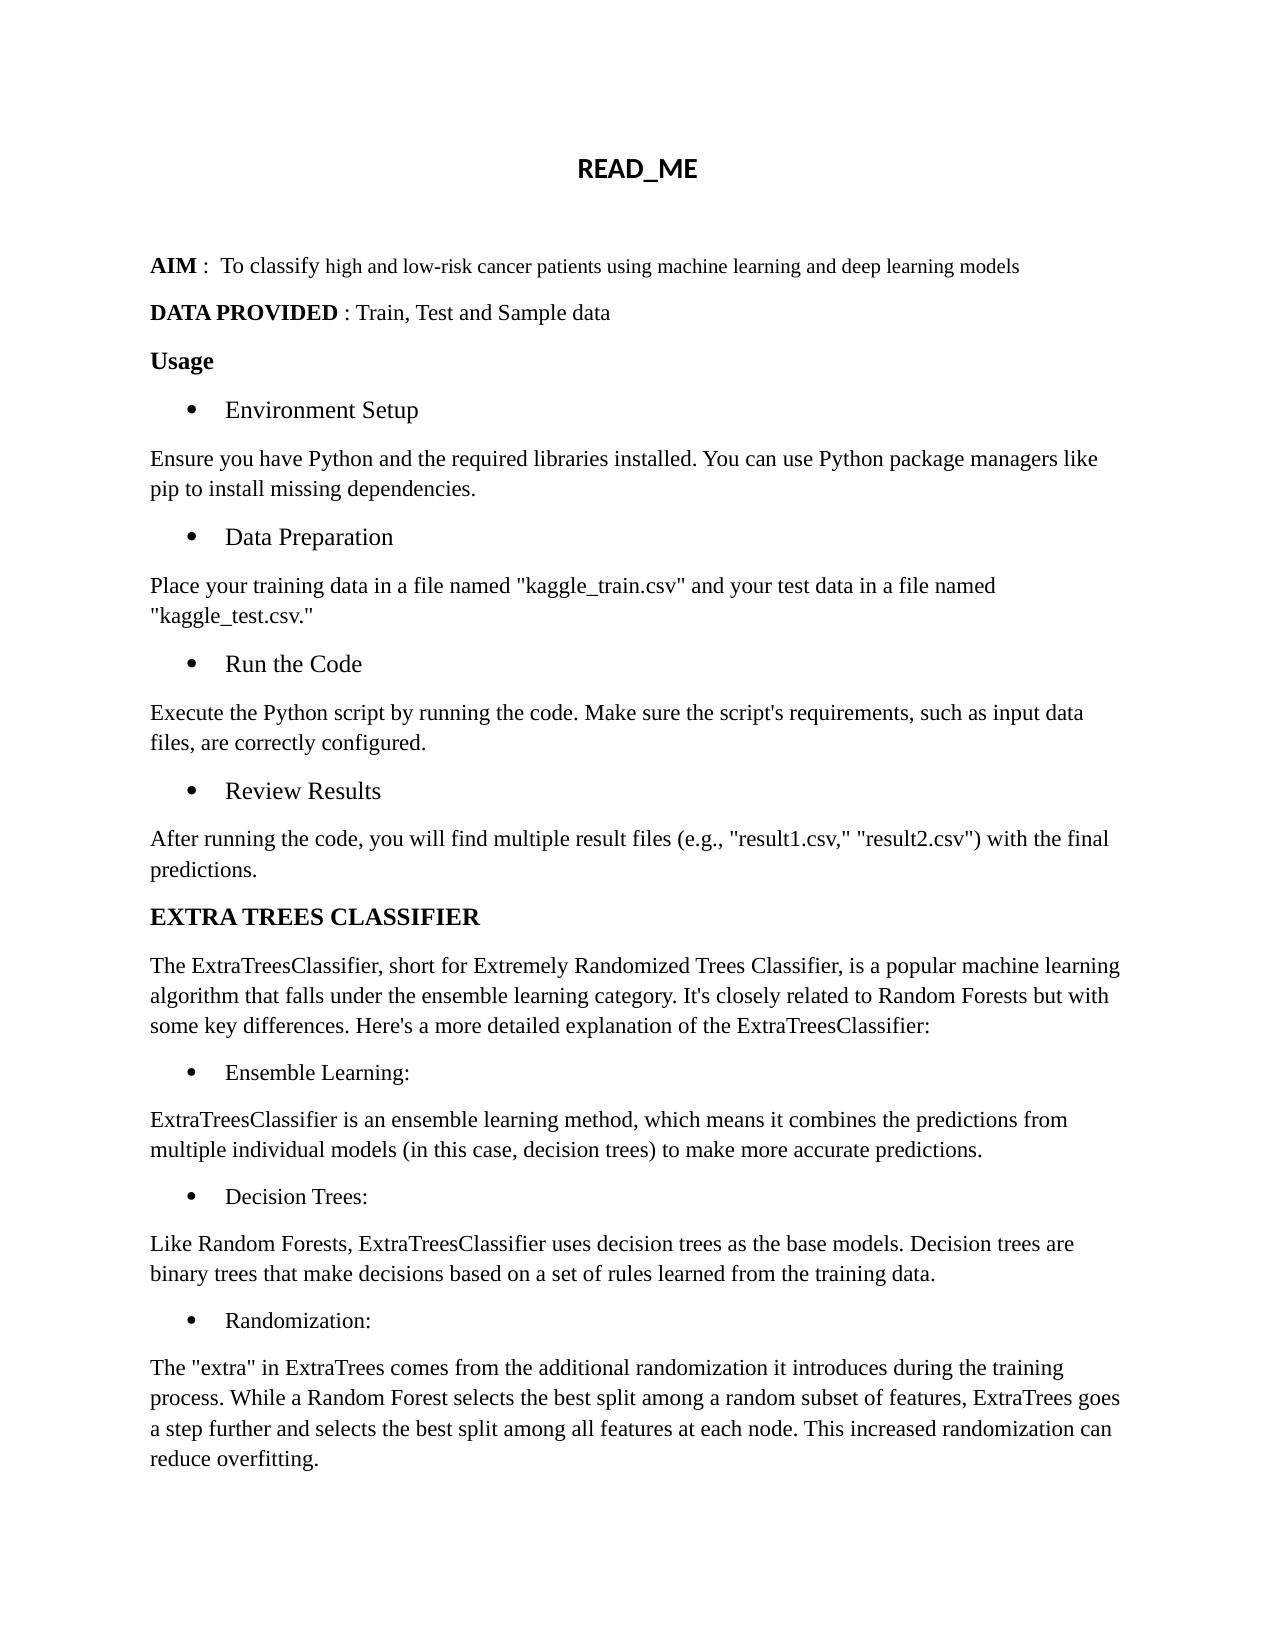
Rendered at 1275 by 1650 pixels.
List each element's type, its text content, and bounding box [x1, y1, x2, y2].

text Execute the Python script by running the code. Make sure the script's requirements, such as input data files, are correctly configured. [150, 699, 1125, 755]
text AIM : To classify high and low-risk cancer patients using machine learning and deep learning models [150, 252, 1125, 278]
text DATA PROVIDED : Train, Test and Sample data [150, 299, 1125, 325]
list Randomization: [187, 1307, 1125, 1334]
text The ExtraTreesClassifier, short for Extremely Randomized Trees Classifier, is a popular machine learning algorithm that falls under the ensemble learning category. It's closely related to Random Forests but with some key differences. Here's a more detailed explanation of the ExtraTreesClassifier: [150, 952, 1125, 1039]
list Run the Code [187, 649, 1125, 678]
text Usage [150, 346, 1125, 374]
text READ_ME [150, 150, 1125, 186]
list Decision Trees: [187, 1183, 1125, 1210]
text After running the code, you will find multiple result files (e.g., "result1.csv," "result2.csv") with the final predictions. [150, 825, 1125, 882]
text Ensure you have Python and the required libraries installed. You can use Python package managers like pip to install missing dependencies. [150, 445, 1125, 502]
text EXTRA TREES CLASSIFIER [150, 902, 1125, 931]
text ExtraTreesClassifier is an ensemble learning method, which means it combines the predictions from multiple individual models (in this case, decision trees) to make more accurate predictions. [150, 1106, 1125, 1163]
list Data Preparation [187, 522, 1125, 551]
list Review Results [187, 776, 1125, 804]
text Like Random Forests, ExtraTreesClassifier uses decision trees as the base models. Decision trees are binary trees that make decisions based on a set of rules learned from the training data. [150, 1230, 1125, 1287]
text Place your training data in a file named "kaggle_train.csv" and your test data in a file named "kaggle_test.csv." [150, 572, 1125, 628]
text The "extra" in ExtraTrees comes from the additional randomization it introduces during the training process. While a Random Forest selects the best split among a random subset of features, ExtraTrees goes a step further and selects the best split among all features at each node. This increased randomization can reduce overfitting. [150, 1354, 1125, 1471]
list Environment Setup [187, 395, 1125, 424]
list Ensemble Learning: [187, 1059, 1125, 1086]
